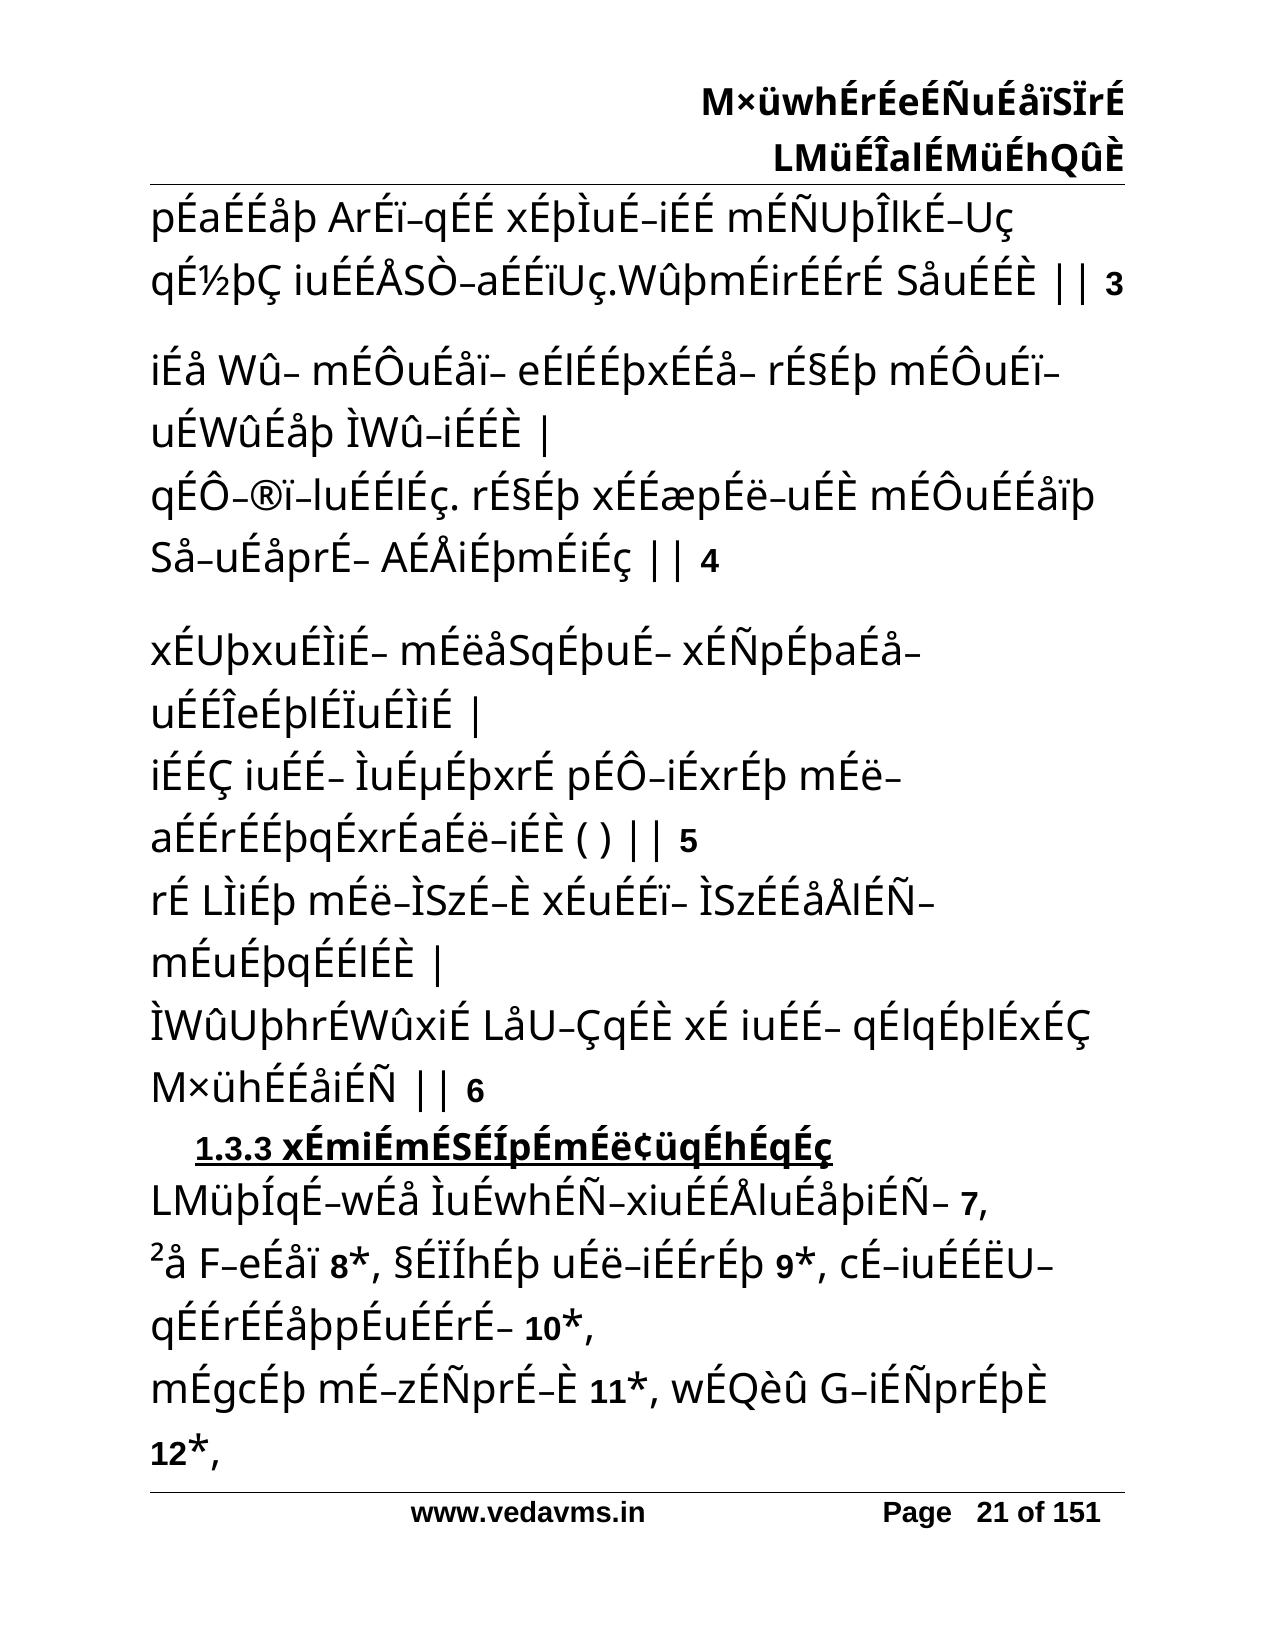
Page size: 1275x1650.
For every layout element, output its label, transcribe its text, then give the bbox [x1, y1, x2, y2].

text qÉÔ–®ï–luÉÉlÉç. rÉ§Éþ xÉÉæpÉë–uÉÈ mÉÔuÉÉåïþ Så–uÉåprÉ– AÉÅiÉþmÉiÉç || 4 [150, 466, 1125, 585]
text ÌWûUþhrÉWûxiÉ LåU–ÇqÉÈ xÉ iuÉÉ– qÉlqÉþlÉxÉÇ M×ühÉÉåiÉÑ || 6 [150, 995, 1125, 1114]
text pÉaÉÉåþ ArÉï–qÉÉ xÉþÌuÉ–iÉÉ mÉÑUþÎlkÉ–Uç qÉ½þÇ iuÉÉÅSÒ–aÉÉïUç.WûþmÉirÉÉrÉ SåuÉÉÈ || 3 [150, 188, 1125, 307]
text ²å F–eÉåï 8*, §ÉÏÍhÉþ uÉë–iÉÉrÉþ 9*, cÉ–iuÉÉËU– qÉÉrÉÉåþpÉuÉÉrÉ– 10*, [150, 1234, 1125, 1353]
text LMüþÍqÉ–wÉå ÌuÉwhÉÑ–xiuÉÉÅluÉåþiÉÑ– 7, [150, 1171, 1125, 1228]
text iÉÉÇ iuÉÉ– ÌuÉµÉþxrÉ pÉÔ–iÉxrÉþ mÉë–aÉÉrÉÉþqÉxrÉaÉë–iÉÈ ( ) || 5 [150, 746, 1125, 865]
text rÉ LÌiÉþ mÉë–ÌSzÉ–È xÉuÉÉï– ÌSzÉÉåÅlÉÑ– mÉuÉþqÉÉlÉÈ | [150, 871, 1125, 990]
text iÉå Wû– mÉÔuÉåï– eÉlÉÉþxÉÉå– rÉ§Éþ mÉÔuÉï–uÉWûÉåþ ÌWû–iÉÉÈ | [150, 341, 1125, 460]
text xÉUþxuÉÌiÉ– mÉëåSqÉþuÉ– xÉÑpÉþaÉå– uÉÉÎeÉþlÉÏuÉÌiÉ | [150, 621, 1125, 740]
text mÉgcÉþ mÉ–zÉÑprÉ–È 11*, wÉQèû G–iÉÑprÉþÈ 12*, [150, 1358, 1125, 1478]
subtitle 1.3.3 xÉmiÉmÉSÉÍpÉmÉë¢üqÉhÉqÉç [195, 1120, 1125, 1171]
